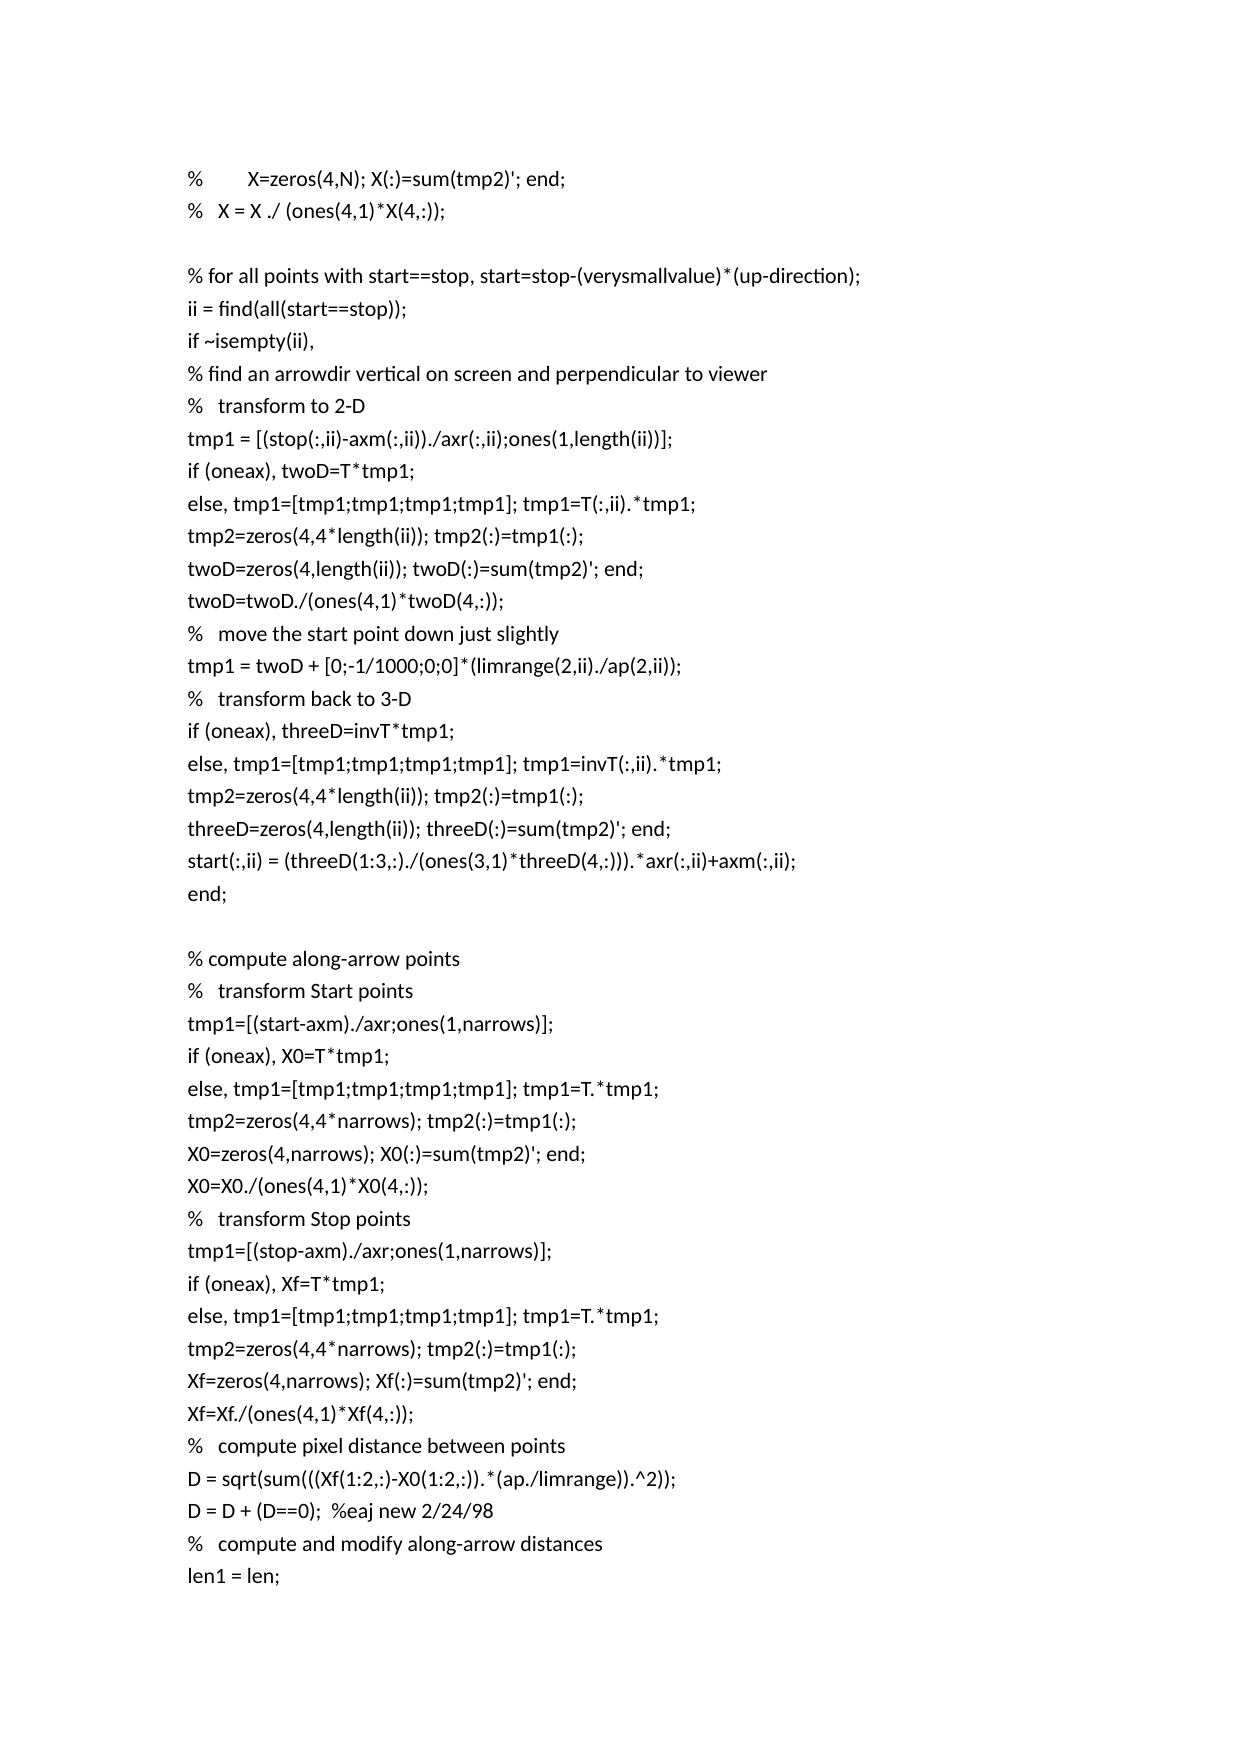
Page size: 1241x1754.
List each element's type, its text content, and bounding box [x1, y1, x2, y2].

text threeD=zeros(4,length(ii)); threeD(:)=sum(tmp2)'; end; [187, 812, 1053, 844]
text ii = find(all(start==stop)); [187, 292, 1053, 324]
text start(:,ii) = (threeD(1:3,:)./(ones(3,1)*threeD(4,:))).*axr(:,ii)+axm(:,ii); [187, 844, 1053, 877]
text D = D + (D==0); %eaj new 2/24/98 [187, 1494, 1053, 1527]
text X0=X0./(ones(4,1)*X0(4,:)); [187, 1169, 1053, 1202]
text % transform to 2-D [187, 389, 1053, 422]
text % transform back to 3-D [187, 682, 1053, 714]
text % X = X ./ (ones(4,1)*X(4,:)); [187, 194, 1053, 227]
text Xf=Xf./(ones(4,1)*Xf(4,:)); [187, 1397, 1053, 1429]
text tmp2=zeros(4,4*narrows); tmp2(:)=tmp1(:); [187, 1332, 1053, 1364]
text % X=zeros(4,N); X(:)=sum(tmp2)'; end; [187, 162, 1053, 194]
text if ~isempty(ii), [187, 324, 1053, 357]
text D = sqrt(sum(((Xf(1:2,:)-X0(1:2,:)).*(ap./limrange)).^2)); [187, 1462, 1053, 1494]
text tmp2=zeros(4,4*narrows); tmp2(:)=tmp1(:); [187, 1104, 1053, 1137]
text len1 = len; [187, 1559, 1053, 1592]
text % compute pixel distance between points [187, 1429, 1053, 1462]
text tmp1=[(stop-axm)./axr;ones(1,narrows)]; [187, 1234, 1053, 1267]
text tmp1 = twoD + [0;-1/1000;0;0]*(limrange(2,ii)./ap(2,ii)); [187, 649, 1053, 682]
text tmp2=zeros(4,4*length(ii)); tmp2(:)=tmp1(:); [187, 519, 1053, 552]
text tmp2=zeros(4,4*length(ii)); tmp2(:)=tmp1(:); [187, 779, 1053, 812]
text twoD=zeros(4,length(ii)); twoD(:)=sum(tmp2)'; end; [187, 552, 1053, 584]
text if (oneax), Xf=T*tmp1; [187, 1267, 1053, 1299]
text end; [187, 877, 1053, 909]
text % for all points with start==stop, start=stop-(verysmallvalue)*(up-direction); [187, 259, 1053, 292]
text else, tmp1=[tmp1;tmp1;tmp1;tmp1]; tmp1=T(:,ii).*tmp1; [187, 487, 1053, 519]
text if (oneax), threeD=invT*tmp1; [187, 714, 1053, 747]
text % compute along-arrow points [187, 942, 1053, 974]
text Xf=zeros(4,narrows); Xf(:)=sum(tmp2)'; end; [187, 1364, 1053, 1397]
text tmp1 = [(stop(:,ii)-axm(:,ii))./axr(:,ii);ones(1,length(ii))]; [187, 422, 1053, 454]
text else, tmp1=[tmp1;tmp1;tmp1;tmp1]; tmp1=T.*tmp1; [187, 1299, 1053, 1332]
text if (oneax), X0=T*tmp1; [187, 1039, 1053, 1072]
text % transform Start points [187, 974, 1053, 1007]
text X0=zeros(4,narrows); X0(:)=sum(tmp2)'; end; [187, 1137, 1053, 1169]
text % find an arrowdir vertical on screen and perpendicular to viewer [187, 357, 1053, 389]
text if (oneax), twoD=T*tmp1; [187, 454, 1053, 487]
text tmp1=[(start-axm)./axr;ones(1,narrows)]; [187, 1007, 1053, 1039]
text twoD=twoD./(ones(4,1)*twoD(4,:)); [187, 584, 1053, 617]
text else, tmp1=[tmp1;tmp1;tmp1;tmp1]; tmp1=T.*tmp1; [187, 1072, 1053, 1104]
text % compute and modify along-arrow distances [187, 1527, 1053, 1559]
text % move the start point down just slightly [187, 617, 1053, 649]
text else, tmp1=[tmp1;tmp1;tmp1;tmp1]; tmp1=invT(:,ii).*tmp1; [187, 747, 1053, 779]
text % transform Stop points [187, 1202, 1053, 1234]
